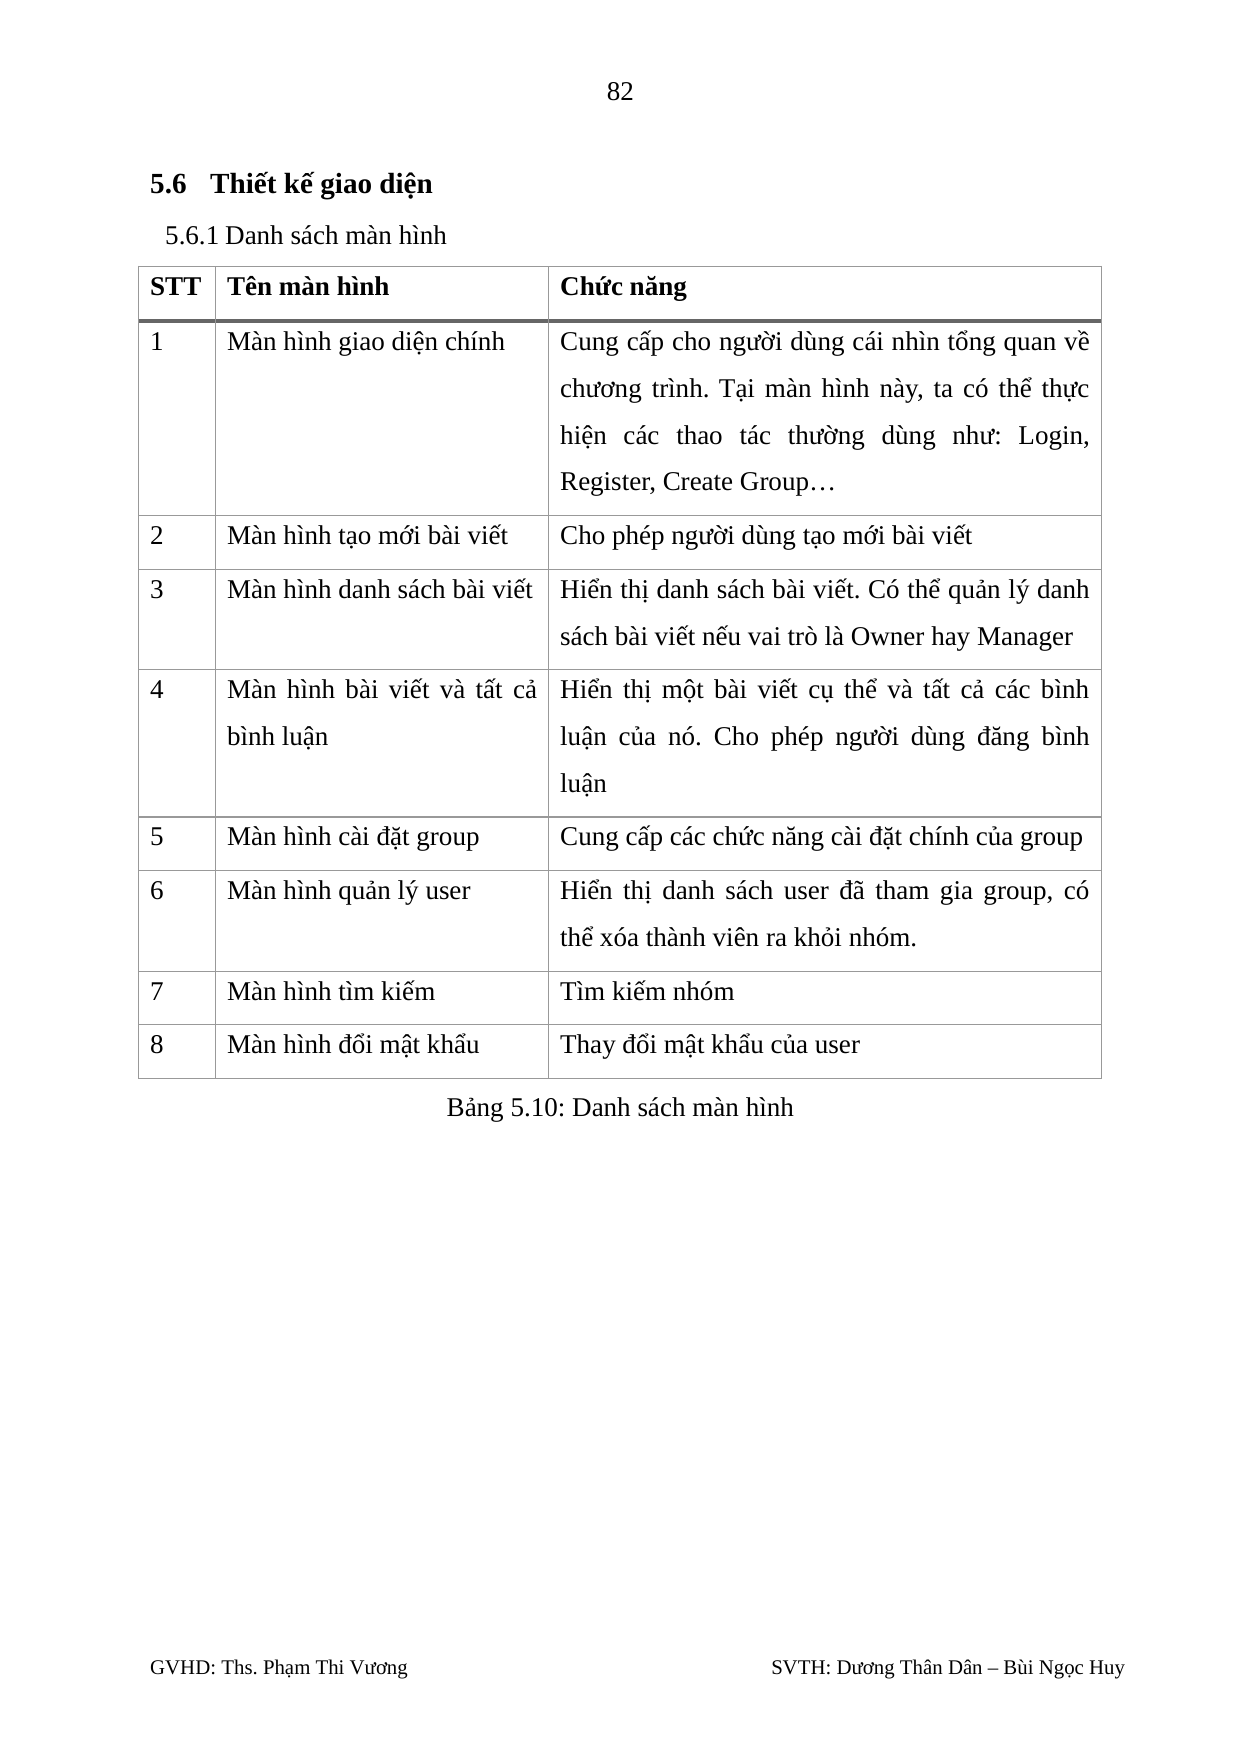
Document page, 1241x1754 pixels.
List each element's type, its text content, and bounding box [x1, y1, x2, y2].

table_header STT [139, 267, 215, 319]
table_cell 5 [139, 818, 215, 870]
subtitle Danh sách màn hình [165, 219, 1090, 251]
table_cell Thay đổi mật khẩu của user [549, 1025, 1101, 1078]
table_cell Hiển thị danh sách user đã tham gia group, có thể xóa thành viên ra khỏi nhóm. [549, 871, 1101, 971]
table_cell Màn hình bài viết và tất cả bình luận [216, 670, 548, 816]
table_cell Màn hình tìm kiếm [216, 972, 548, 1024]
table_cell Cung cấp cho người dùng cái nhìn tổng quan về chương trình. Tại màn hình này, ta có thể thực hiện các thao tác thường dùng như: Login, Register, Create Group… [549, 323, 1101, 515]
table_header Tên màn hình [216, 267, 548, 319]
table_cell Màn hình quản lý user [216, 871, 548, 971]
table_cell Màn hình cài đặt group [216, 818, 548, 870]
subtitle Thiết kế giao diện [150, 167, 1090, 200]
table_cell Cho phép người dùng tạo mới bài viết [549, 516, 1101, 569]
table_cell 6 [139, 871, 215, 971]
table_header Chức năng [549, 267, 1101, 319]
table_cell Tìm kiếm nhóm [549, 972, 1101, 1024]
table_cell 3 [139, 570, 215, 669]
table_cell Hiển thị danh sách bài viết. Có thể quản lý danh sách bài viết nếu vai trò là Owner hay Manager [549, 570, 1101, 669]
table_cell 1 [139, 323, 215, 515]
table_cell Màn hình đổi mật khẩu [216, 1025, 548, 1078]
table_cell Màn hình giao diện chính [216, 323, 548, 515]
table_cell Màn hình tạo mới bài viết [216, 516, 548, 569]
text Bảng 5.10: Danh sách màn hình [150, 1092, 1090, 1123]
table_cell Cung cấp các chức năng cài đặt chính của group [549, 818, 1101, 870]
table_cell 4 [139, 670, 215, 816]
table_cell Hiển thị một bài viết cụ thể và tất cả các bình luận của nó. Cho phép người dùng đăng bình luận [549, 670, 1101, 816]
table_cell 7 [139, 972, 215, 1024]
table_cell 8 [139, 1025, 215, 1078]
table_cell 2 [139, 516, 215, 569]
table_cell Màn hình danh sách bài viết [216, 570, 548, 669]
